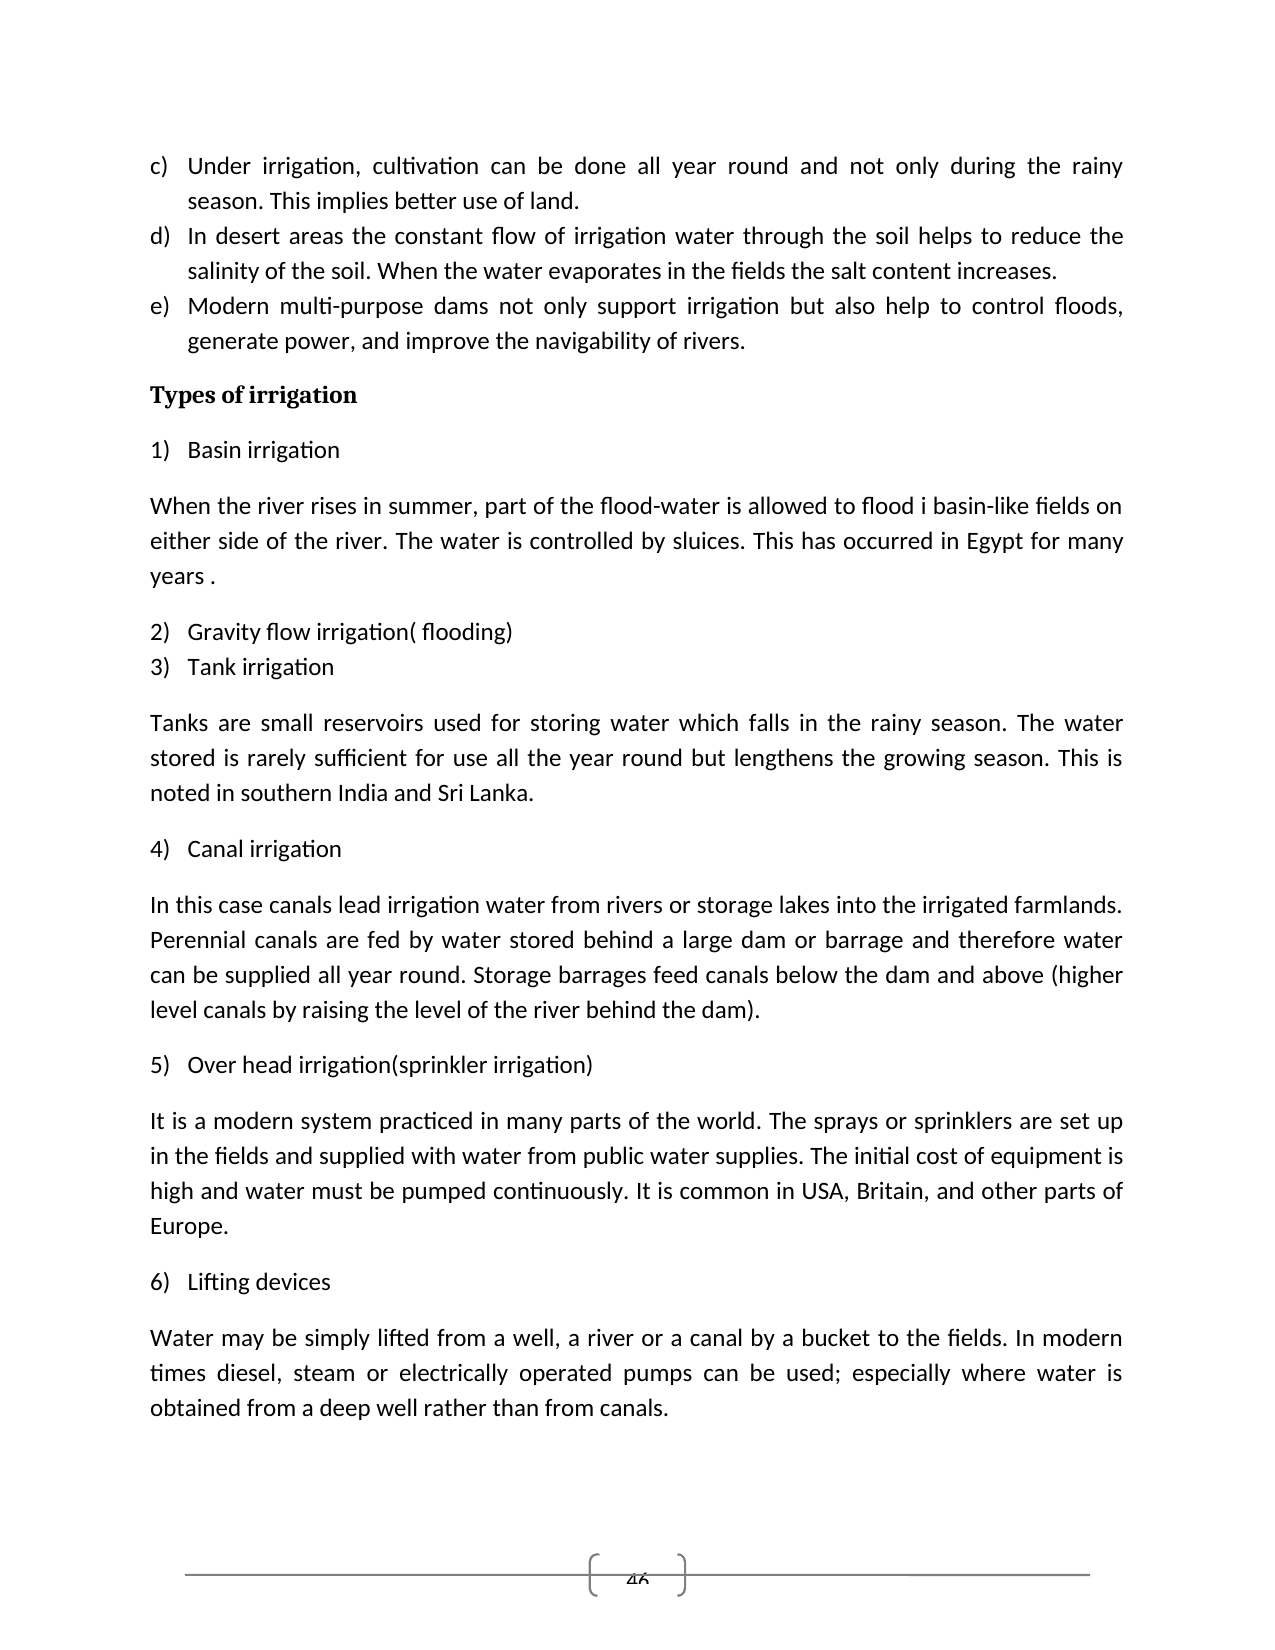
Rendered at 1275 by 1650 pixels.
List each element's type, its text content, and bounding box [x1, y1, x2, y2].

list Over head irrigation(sprinkler irrigation) [150, 1050, 1125, 1080]
text In this case canals lead irrigation water from rivers or storage lakes into the irrigated farmlands. Perennial canals are fed by water stored behind a large dam or barrage and therefore water can be supplied all year round. Storage barrages feed canals below the dam and above (higher level canals by raising the level of the river behind the dam). [150, 889, 1125, 1024]
list Tank irrigation [150, 651, 1125, 682]
text Tanks are small reservoirs used for storing water which falls in the rainy season. The water stored is rarely sufficient for use all the year round but lengthens the growing season. This is noted in southern India and Sri Lanka. [150, 707, 1125, 808]
text When the river rises in summer, part of the flood-water is allowed to flood i basin-like fields on either side of the river. The water is controlled by sluices. This has occurred in Egypt for many years . [150, 491, 1125, 591]
text Water may be simply lifted from a well, a river or a canal by a bucket to the fields. In modern times diesel, steam or electrically operated pumps can be used; especially where water is obtained from a deep well rather than from canals. [150, 1322, 1125, 1423]
list Gravity flow irrigation( flooding) [150, 616, 1125, 647]
list Canal irrigation [150, 833, 1125, 863]
list Basin irrigation [150, 435, 1125, 465]
list In desert areas the constant flow of irrigation water through the soil helps to reduce the salinity of the soil. When the water evaporates in the fields the salt content increases. [150, 220, 1125, 286]
text Types of irrigation [150, 381, 1125, 409]
list Lifting devices [150, 1266, 1125, 1297]
list Under irrigation, cultivation can be done all year round and not only during the rainy season. This implies better use of land. [150, 150, 1125, 216]
text It is a modern system practiced in many parts of the world. The sprays or sprinklers are set up in the fields and supplied with water from public water supplies. The initial cost of equipment is high and water must be pumped continuously. It is common in USA, Britain, and other parts of Europe. [150, 1106, 1125, 1241]
list Modern multi-purpose dams not only support irrigation but also help to control floods, generate power, and improve the navigability of rivers. [150, 290, 1125, 356]
